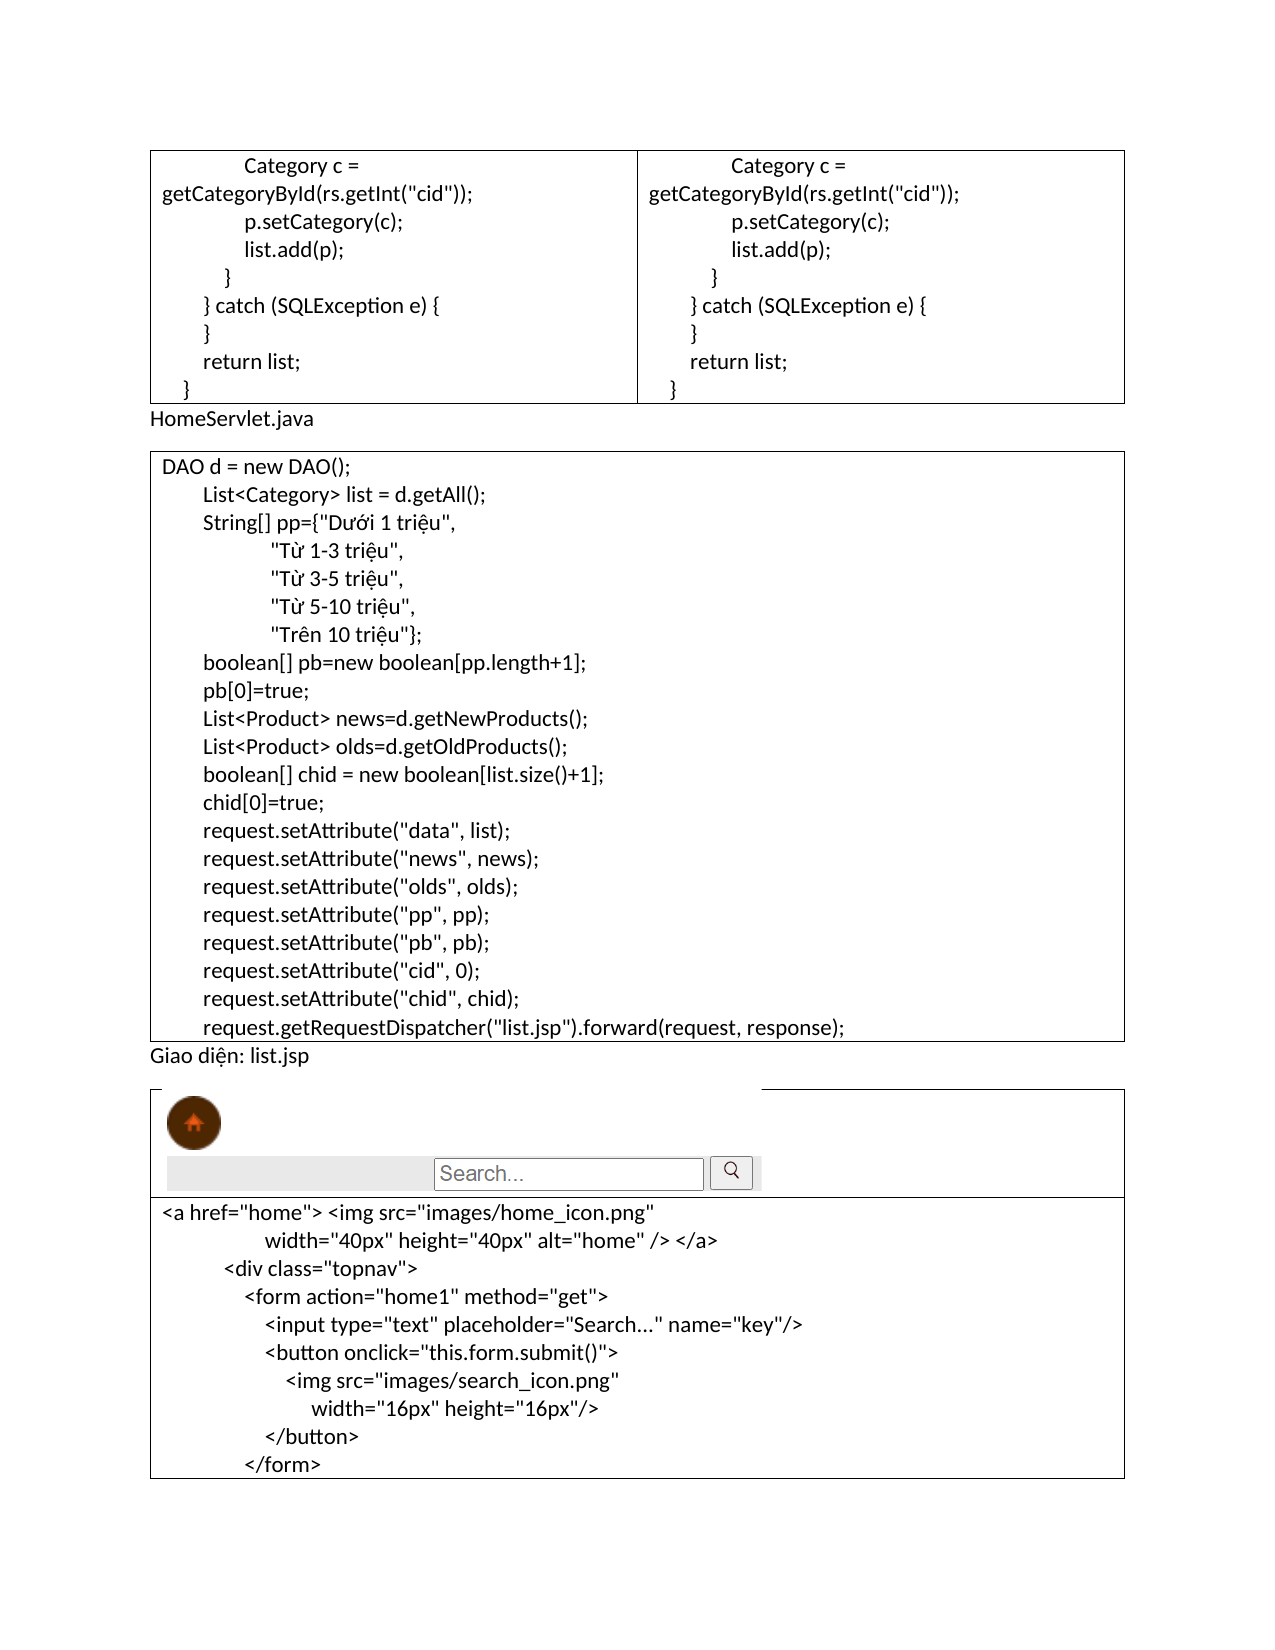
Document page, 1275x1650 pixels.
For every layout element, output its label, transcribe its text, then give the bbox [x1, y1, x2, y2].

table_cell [151, 151, 637, 403]
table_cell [638, 151, 1124, 403]
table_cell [151, 1198, 1124, 1478]
text HomeServlet.java [150, 404, 1125, 432]
text Giao diện: list.jsp [150, 1042, 1125, 1070]
table_header DAO d = new DAO(); List<Category> list = d.getAll(); String[] pp={"Dưới 1 triệu", "Từ 1-3 triệu", "Từ 3-5 triệu", "Từ 5-10 triệu", "Trên 10 triệu"}; boolean[] pb=new boolean[pp.length+1]; pb[0]=true; List<Product> news=d.getNewProducts(); List<Product> olds=d.getOldProducts(); boolean[] chid = new boolean[list.size()+1]; chid[0]=true; request.setAttribute("data", list); request.setAttribute("news", news); request.setAttribute("olds", olds); request.setAttribute("pp", pp); request.setAttribute("pb", pb); request.setAttribute("cid", 0); request.setAttribute("chid", chid); request.getRequestDispatcher("list.jsp").forward(request, response); [151, 452, 1124, 1041]
table_header [151, 1090, 161, 1197]
picture [161, 1089, 762, 1197]
table_header [762, 1090, 1124, 1197]
